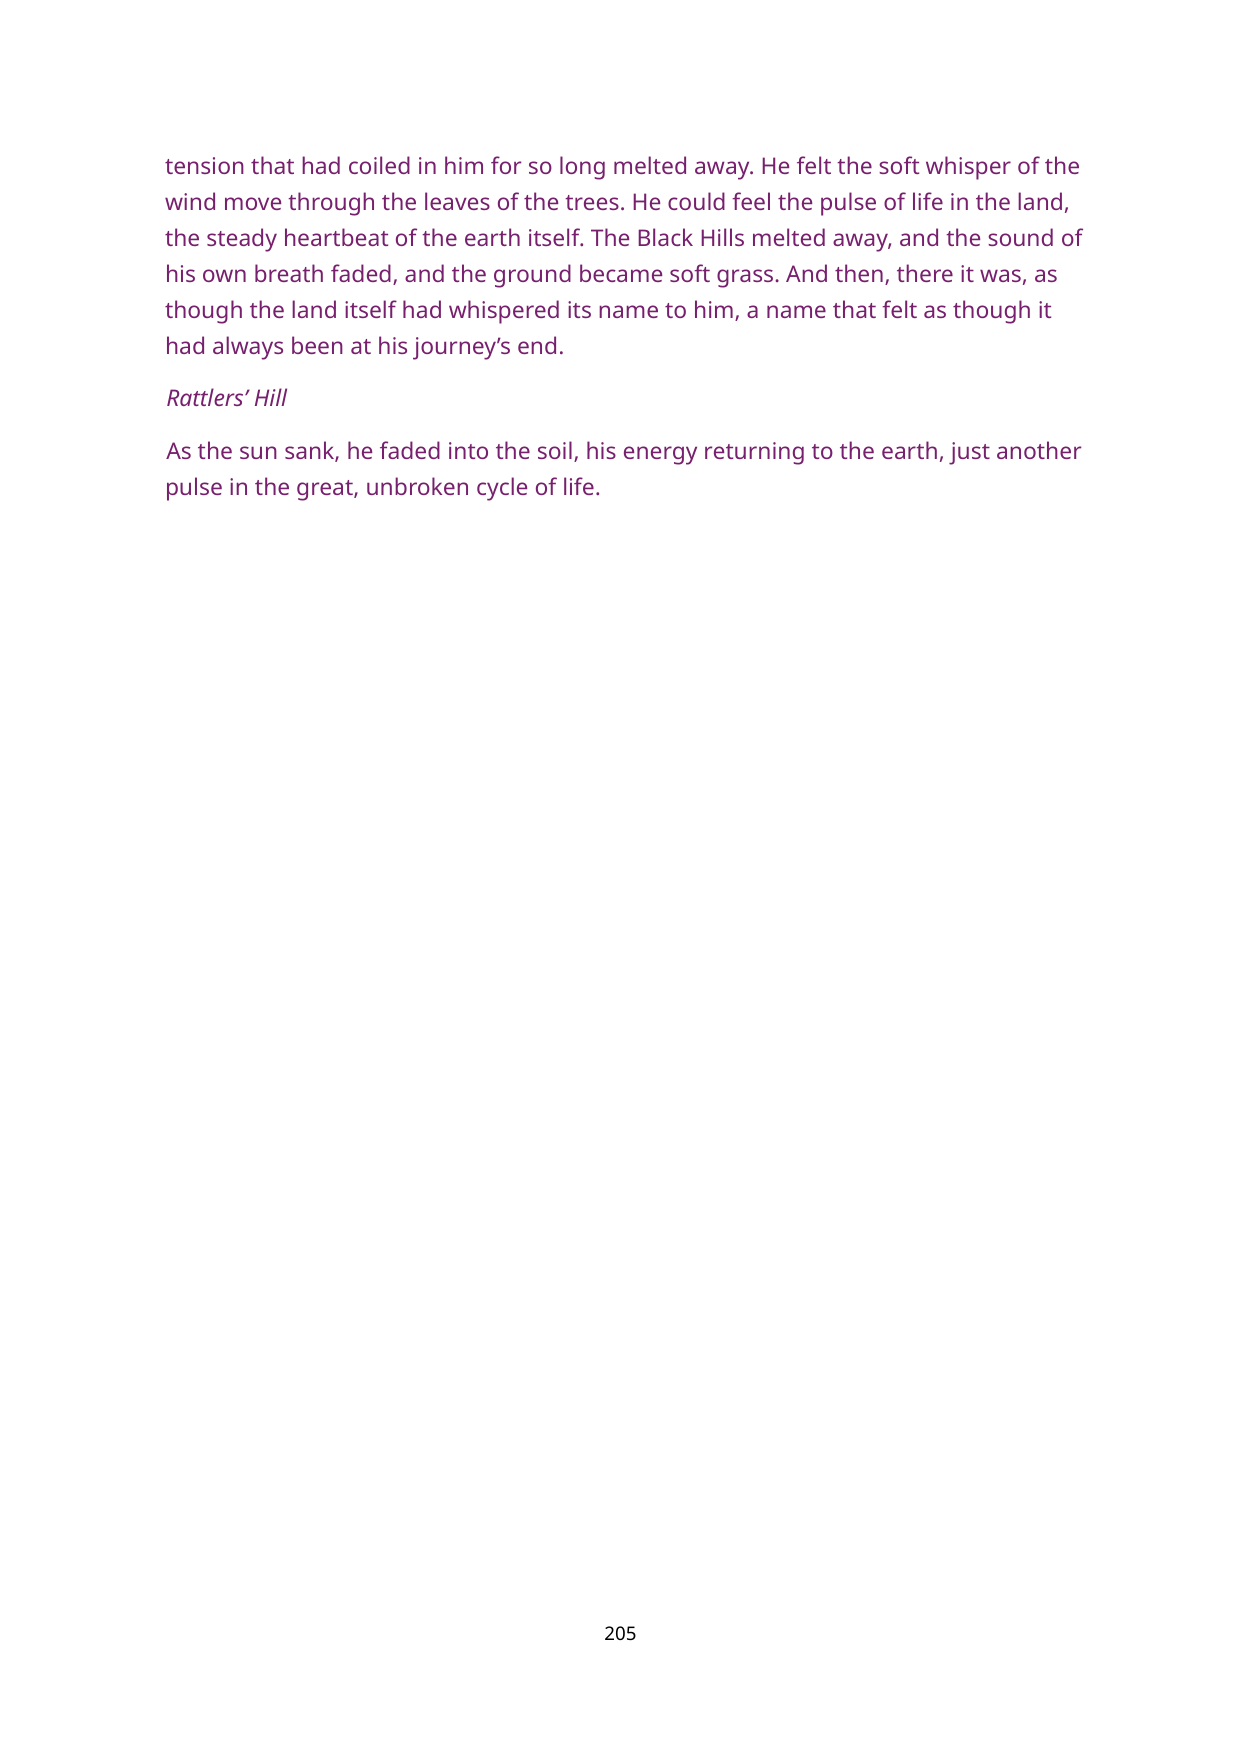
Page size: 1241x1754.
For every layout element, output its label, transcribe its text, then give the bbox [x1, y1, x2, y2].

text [165, 150, 1090, 361]
text As the sun sank, he faded into the soil, his energy returning to the earth, just another pulse in the great, unbroken cycle of life. [165, 435, 1090, 502]
text Rattlers’ Hill [165, 382, 1090, 413]
